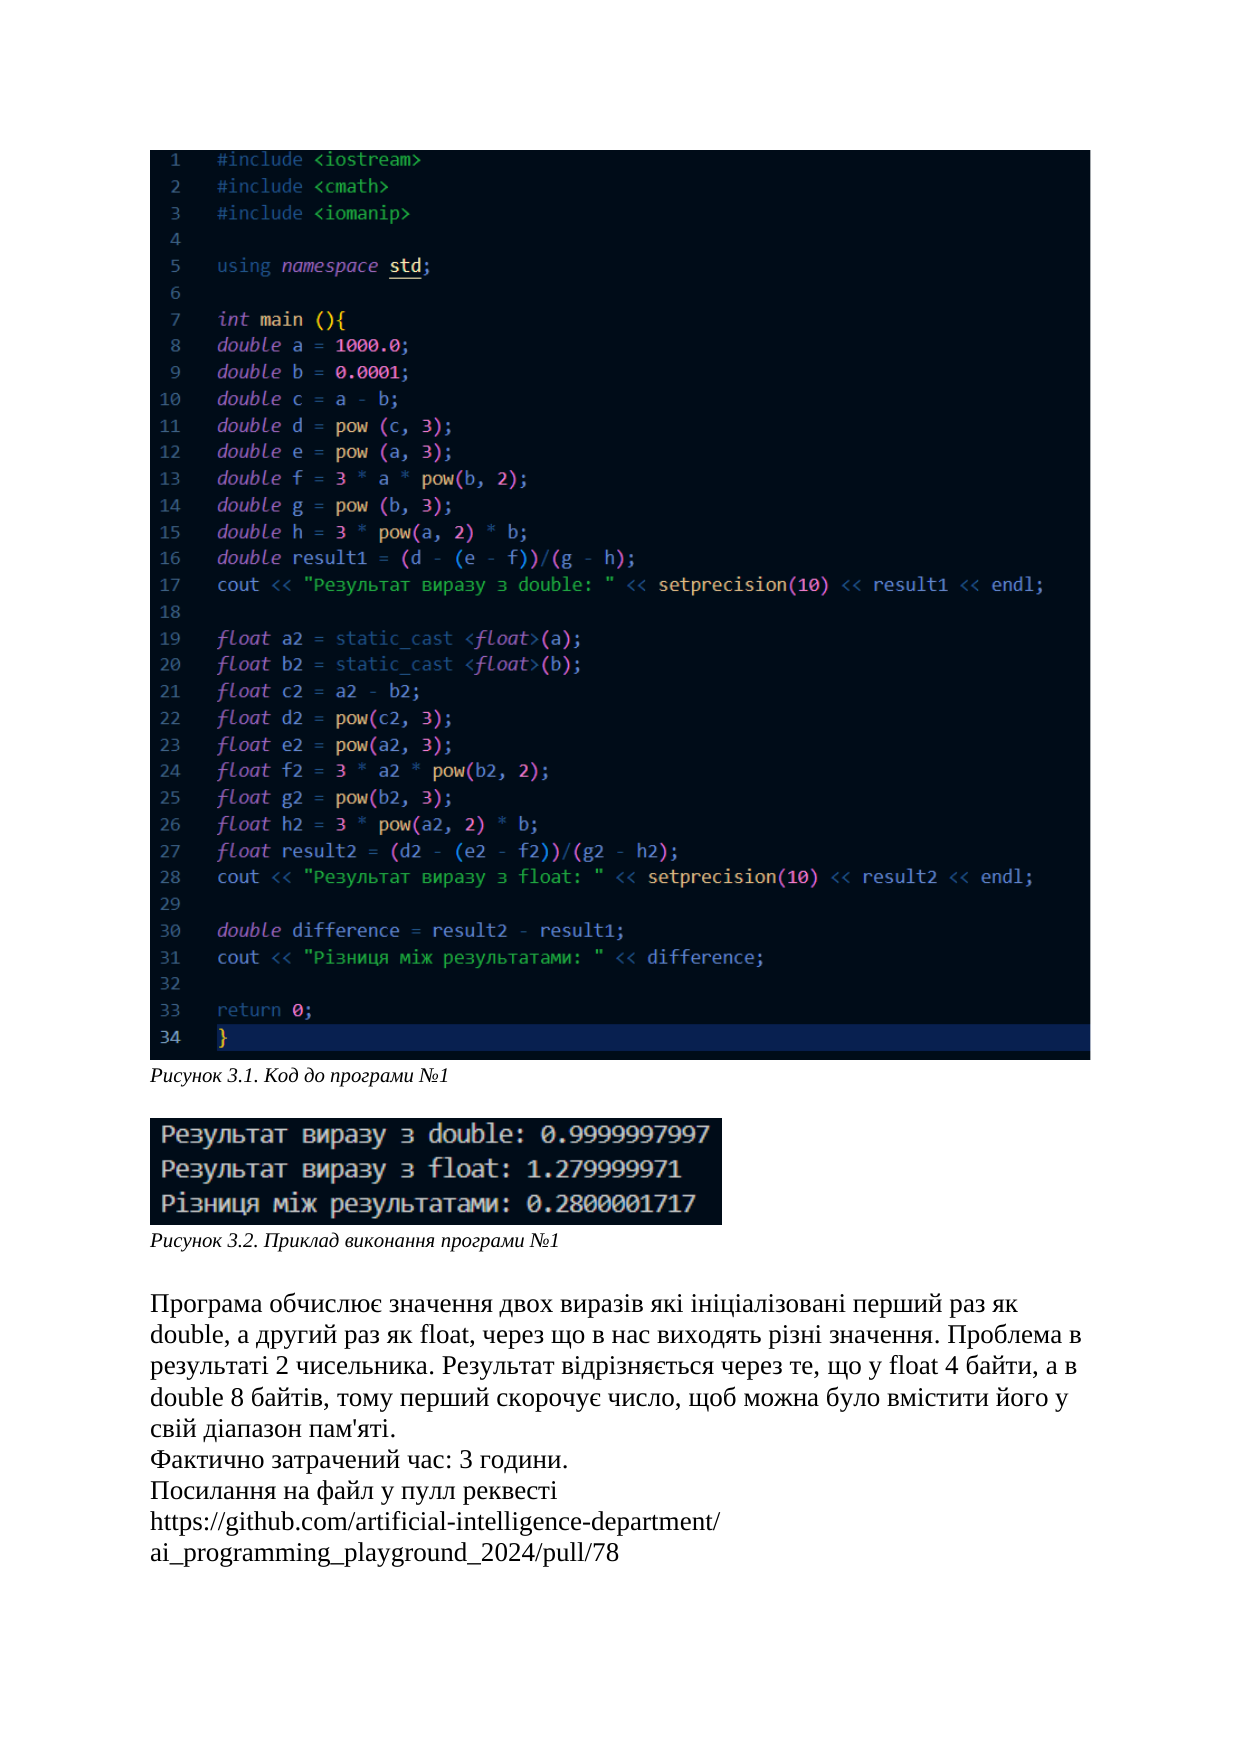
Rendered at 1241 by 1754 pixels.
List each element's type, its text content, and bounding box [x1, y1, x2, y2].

picture [150, 1118, 722, 1225]
text Рисунок 3.2. Приклад виконання програми №1 [150, 1228, 1090, 1252]
text Фактично затрачений час: 3 години. [150, 1443, 1090, 1474]
text Програма обчислює значення двох виразів які ініціалізовані перший раз як double, а другий раз як float, через що в нас виходять різні значення. Проблема в результаті 2 чисельника. Результат відрізняється через те, що у float 4 байти, а в double 8 байтів, тому перший скорочує число, щоб можна було вмістити його у свій діапазон пам'яті. [150, 1287, 1090, 1443]
text Посилання на файл у пулл реквесті [150, 1474, 1090, 1505]
text Рисунок 3.1. Код до програми №1 [150, 1063, 1090, 1087]
text https://github.com/artificial-intelligence-department/ai_programming_playground_2024/pull/78 [150, 1505, 1090, 1567]
picture [150, 150, 1091, 1060]
